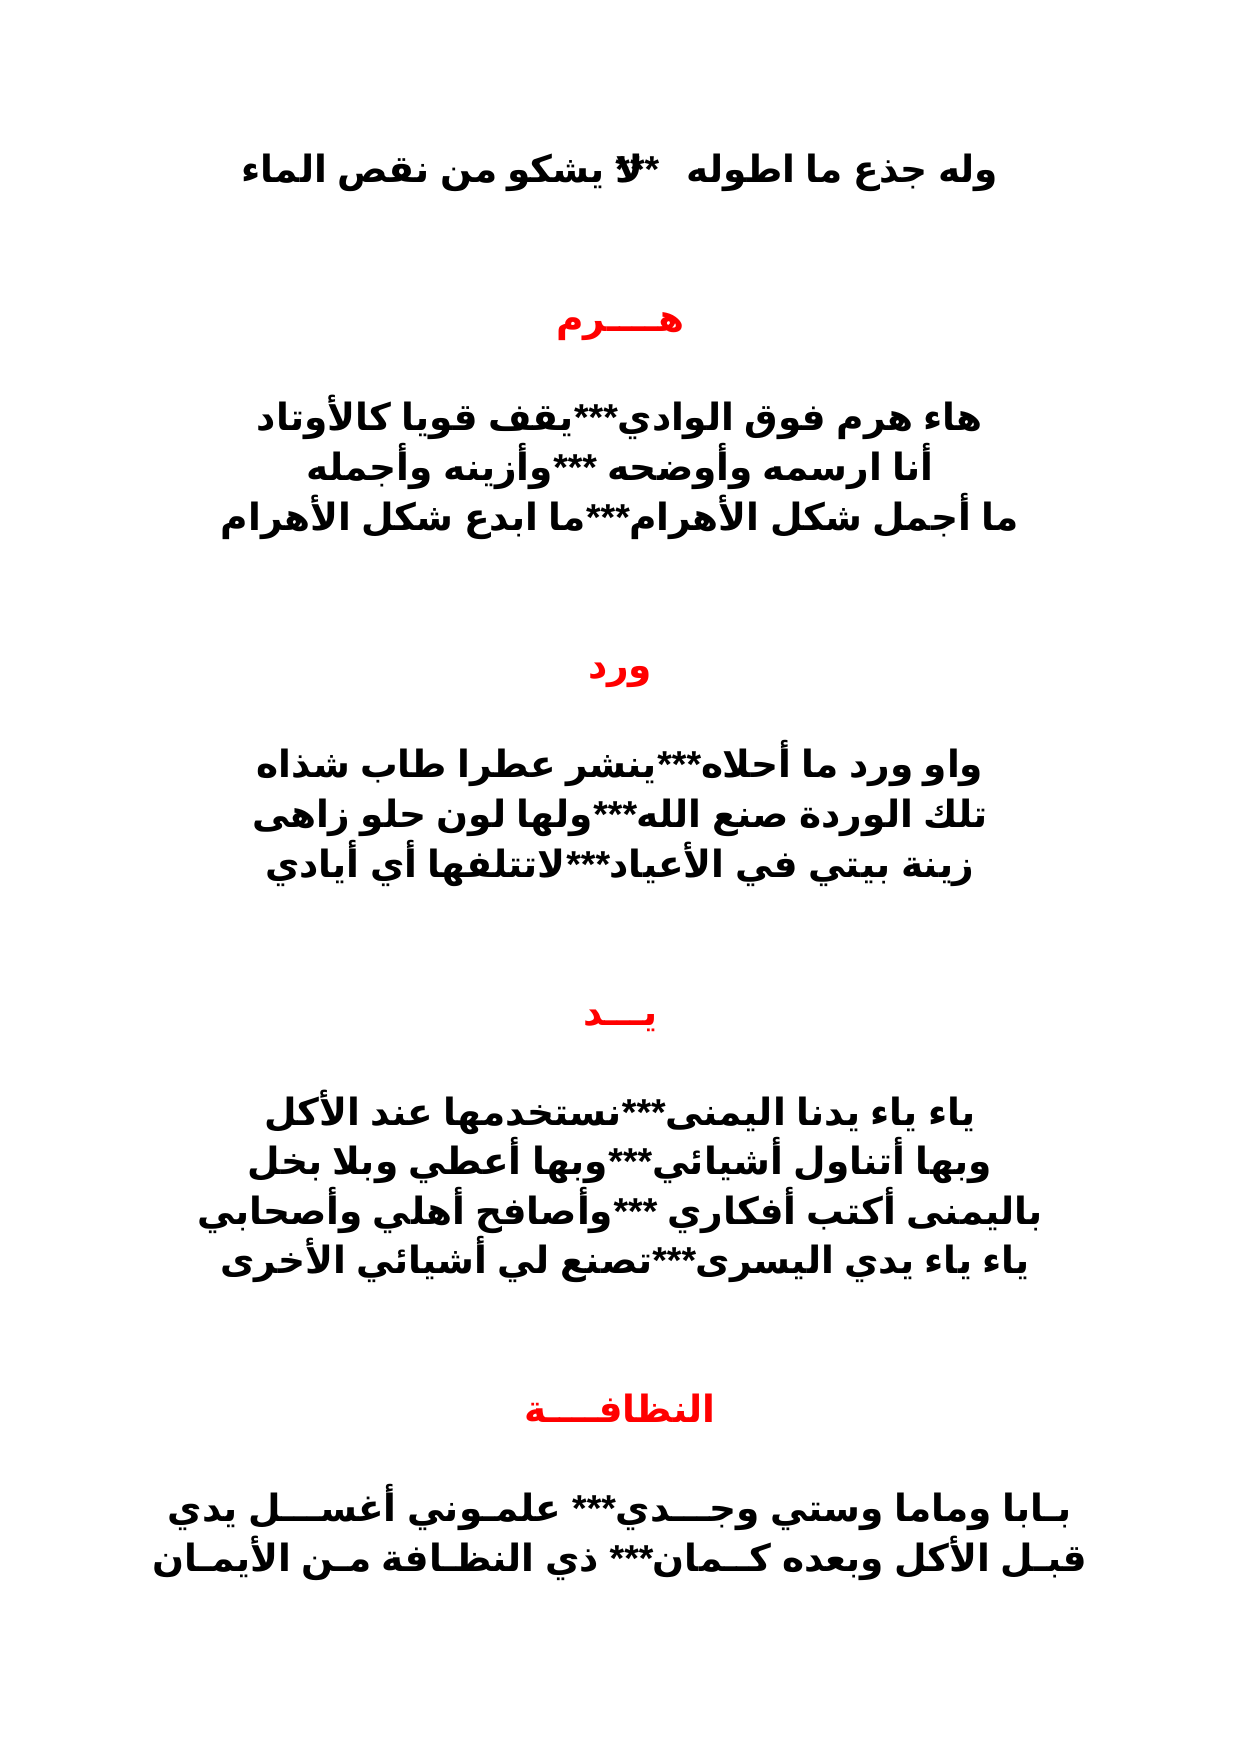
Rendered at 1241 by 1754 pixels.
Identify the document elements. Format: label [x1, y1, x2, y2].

text [148, 148, 1093, 1579]
